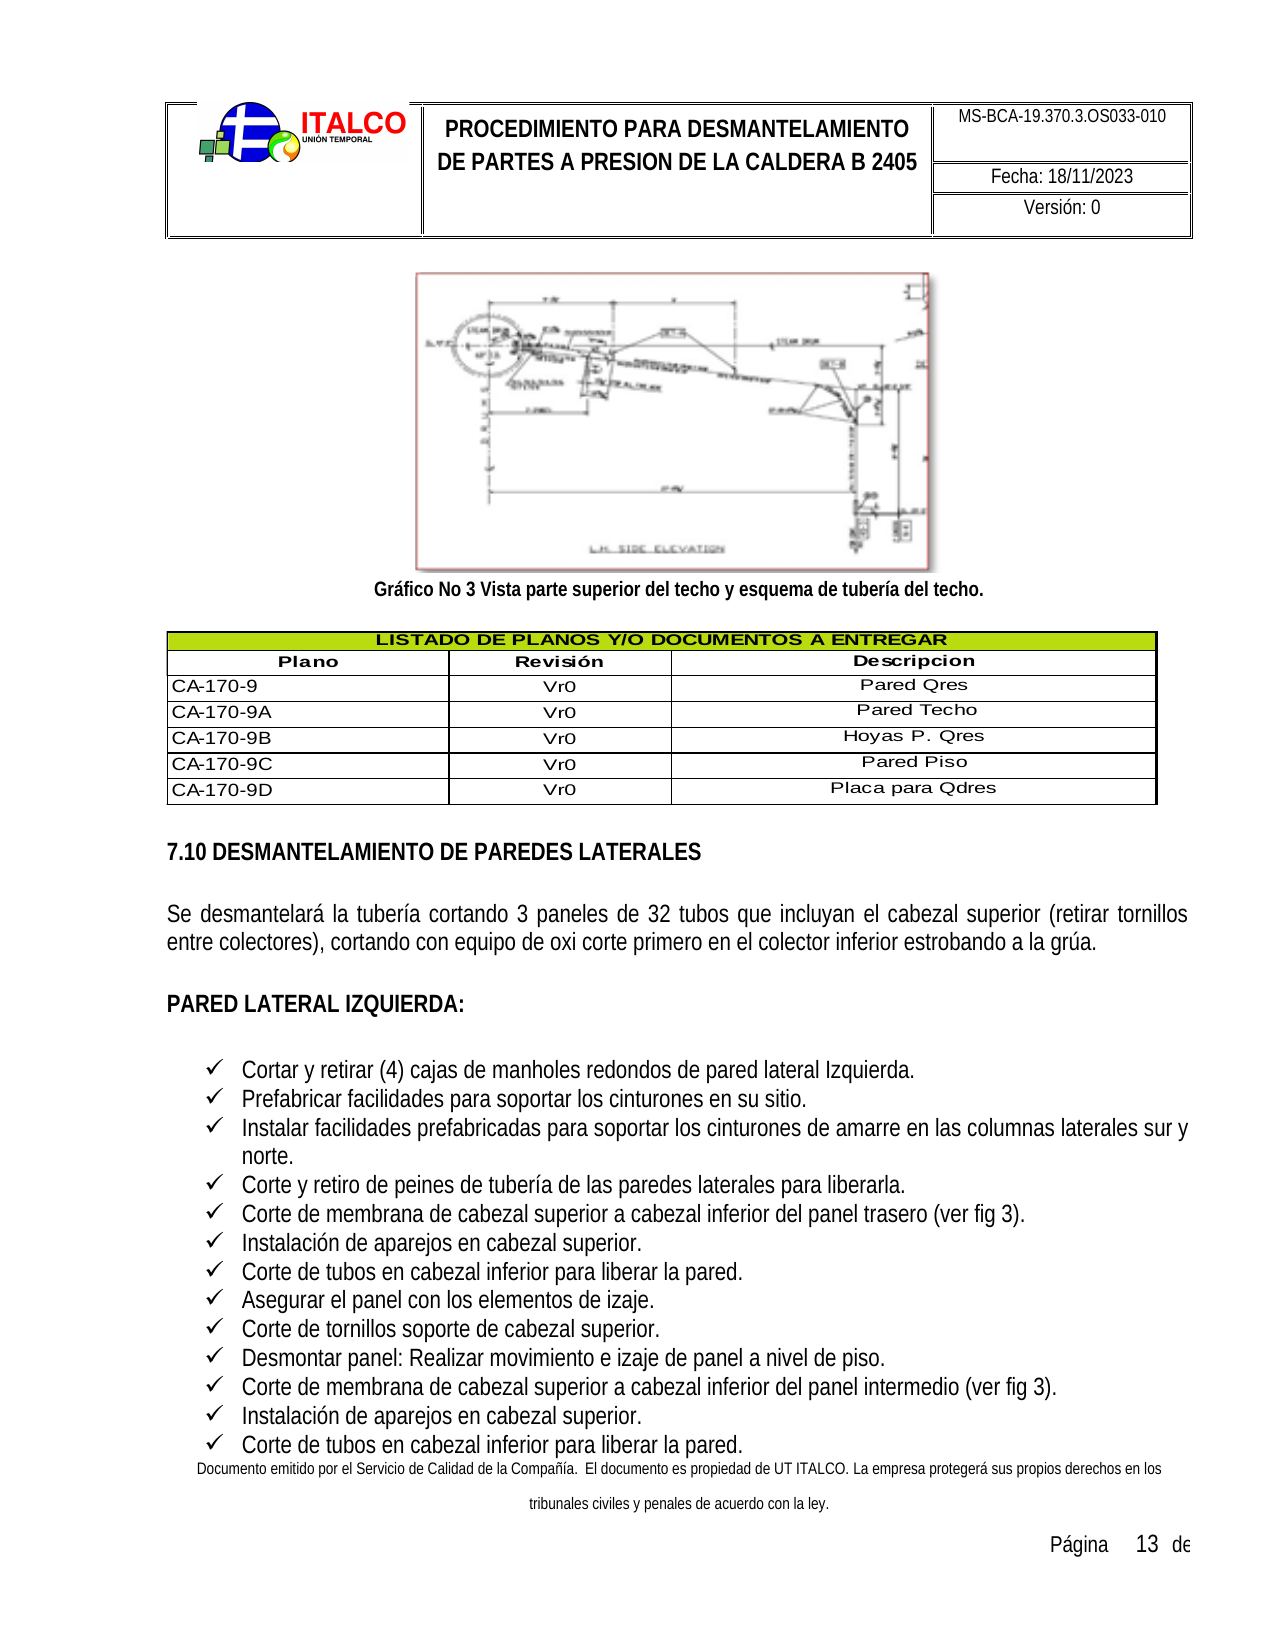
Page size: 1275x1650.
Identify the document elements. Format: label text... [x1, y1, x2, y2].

list Cortar y retirar (4) cajas de manholes redondos de pared lateral Izquierda. [204, 1055, 1192, 1084]
list Corte y retiro de peines de tubería de las paredes laterales para liberarla. [204, 1170, 1192, 1199]
text PARED LATERAL IZQUIERDA: [167, 989, 1192, 1018]
list Corte de tubos en cabezal inferior para liberar la pared. [204, 1430, 1192, 1458]
picture [410, 267, 948, 573]
list Corte de tornillos soporte de cabezal superior. [204, 1314, 1192, 1343]
list Desmontar panel: Realizar movimiento e izaje de panel a nivel de piso. [204, 1343, 1192, 1372]
text Se desmantelará la tubería cortando 3 paneles de 32 tubos que incluyan el cabezal superior (retirar tornillos entre colectores), cortando con equipo de oxi corte primero en el colector inferior estrobando a la grúa. [167, 899, 1192, 956]
list Corte de membrana de cabezal superior a cabezal inferior del panel intermedio (ver fig 3). [204, 1372, 1192, 1401]
list Prefabricar facilidades para soportar los cinturones en su sitio. [204, 1084, 1192, 1112]
list Asegurar el panel con los elementos de izaje. [204, 1285, 1192, 1314]
list Corte de tubos en cabezal inferior para liberar la pared. [204, 1257, 1192, 1285]
list Instalación de aparejos en cabezal superior. [204, 1401, 1192, 1430]
list Corte de membrana de cabezal superior a cabezal inferior del panel trasero (ver fig 3). [204, 1199, 1192, 1228]
picture [196, 101, 410, 162]
text Gráfico No 3 Vista parte superior del techo y esquema de tubería del techo. [167, 576, 1192, 600]
list Instalar facilidades prefabricadas para soportar los cinturones de amarre en las columnas laterales sur y norte. [204, 1112, 1192, 1170]
list Instalación de aparejos en cabezal superior. [204, 1228, 1192, 1257]
subtitle 7.10 DESMANTELAMIENTO DE PAREDES LATERALES [167, 837, 1192, 866]
